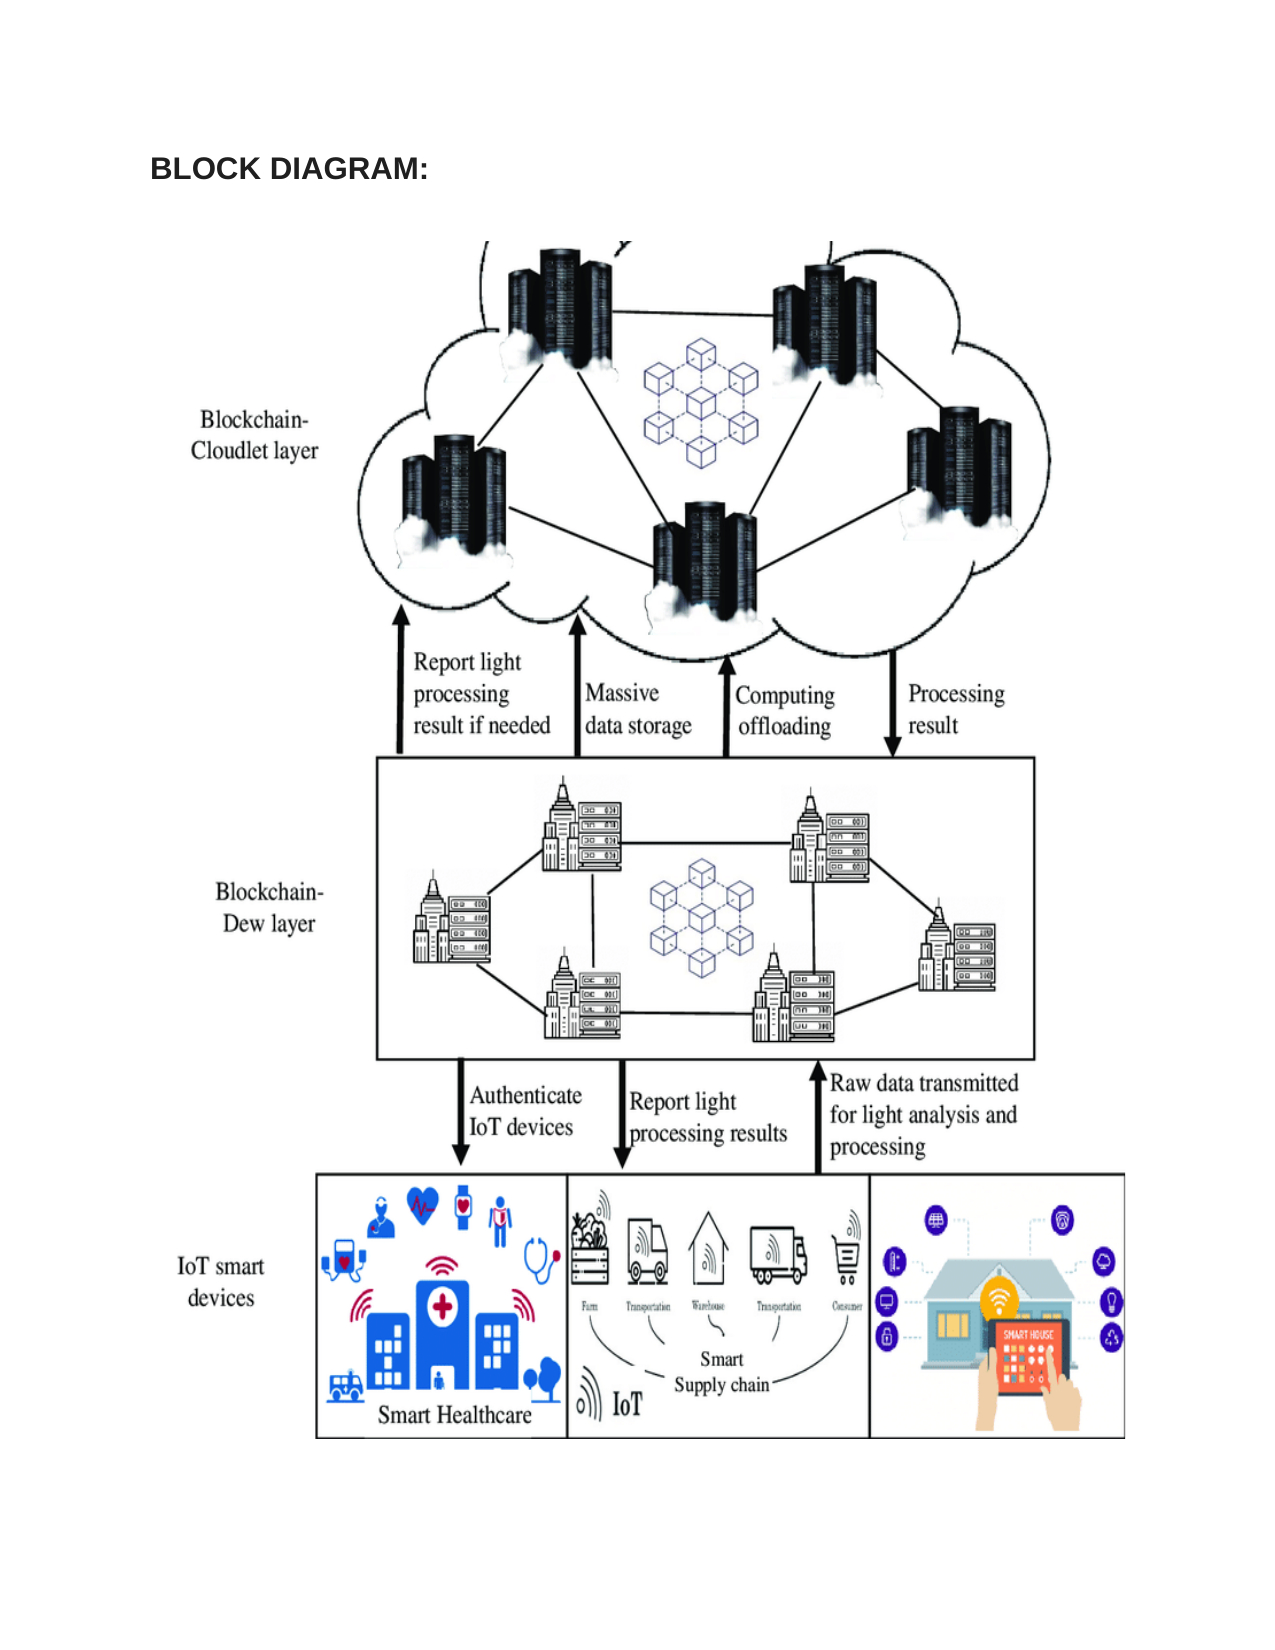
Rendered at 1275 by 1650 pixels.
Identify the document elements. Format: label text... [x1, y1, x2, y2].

picture [150, 241, 1125, 1439]
text BLOCK DIAGRAM: [150, 150, 1087, 186]
